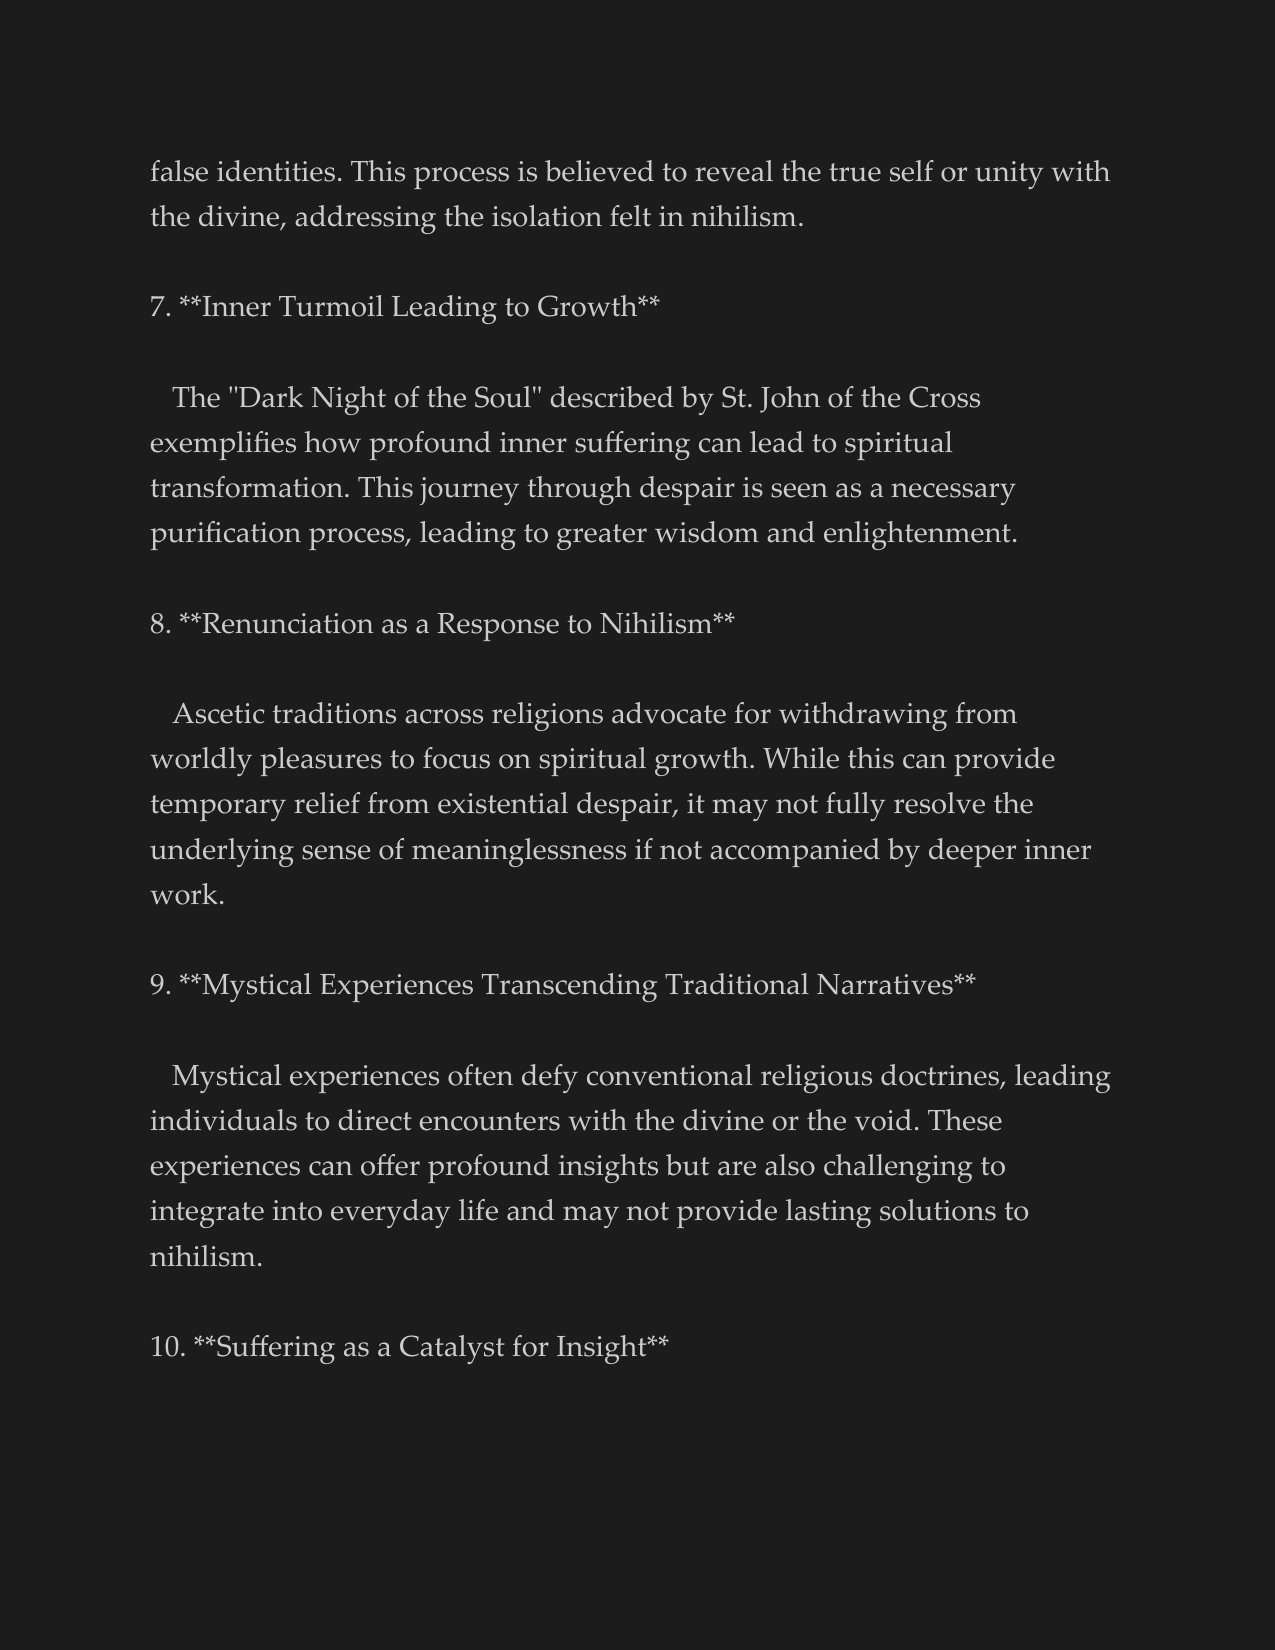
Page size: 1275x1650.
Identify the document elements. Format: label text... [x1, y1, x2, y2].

text 8. **Renunciation as a Response to Nihilism** [150, 602, 1125, 641]
text The "Dark Night of the Soul" described by St. John of the Cross exemplifies how profound inner suffering can lead to spiritual transformation. This journey through despair is seen as a necessary purification process, leading to greater wisdom and enlightenment. [150, 376, 1125, 551]
text Ascetic traditions across religions advocate for withdrawing from worldly pleasures to focus on spiritual growth. While this can provide temporary relief from existential despair, it may not fully resolve the underlying sense of meaninglessness if not accompanied by deeper inner work. [150, 692, 1125, 913]
text 10. **Suffering as a Catalyst for Insight** [150, 1325, 1125, 1365]
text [150, 150, 1125, 234]
text Mystical experiences often defy conventional religious doctrines, leading individuals to direct encounters with the divine or the void. These experiences can offer profound insights but are also challenging to integrate into everyday life and may not provide lasting solutions to nihilism. [150, 1054, 1125, 1274]
text 9. **Mystical Experiences Transcending Traditional Narratives** [150, 964, 1125, 1003]
text 7. **Inner Turmoil Leading to Growth** [150, 286, 1125, 325]
